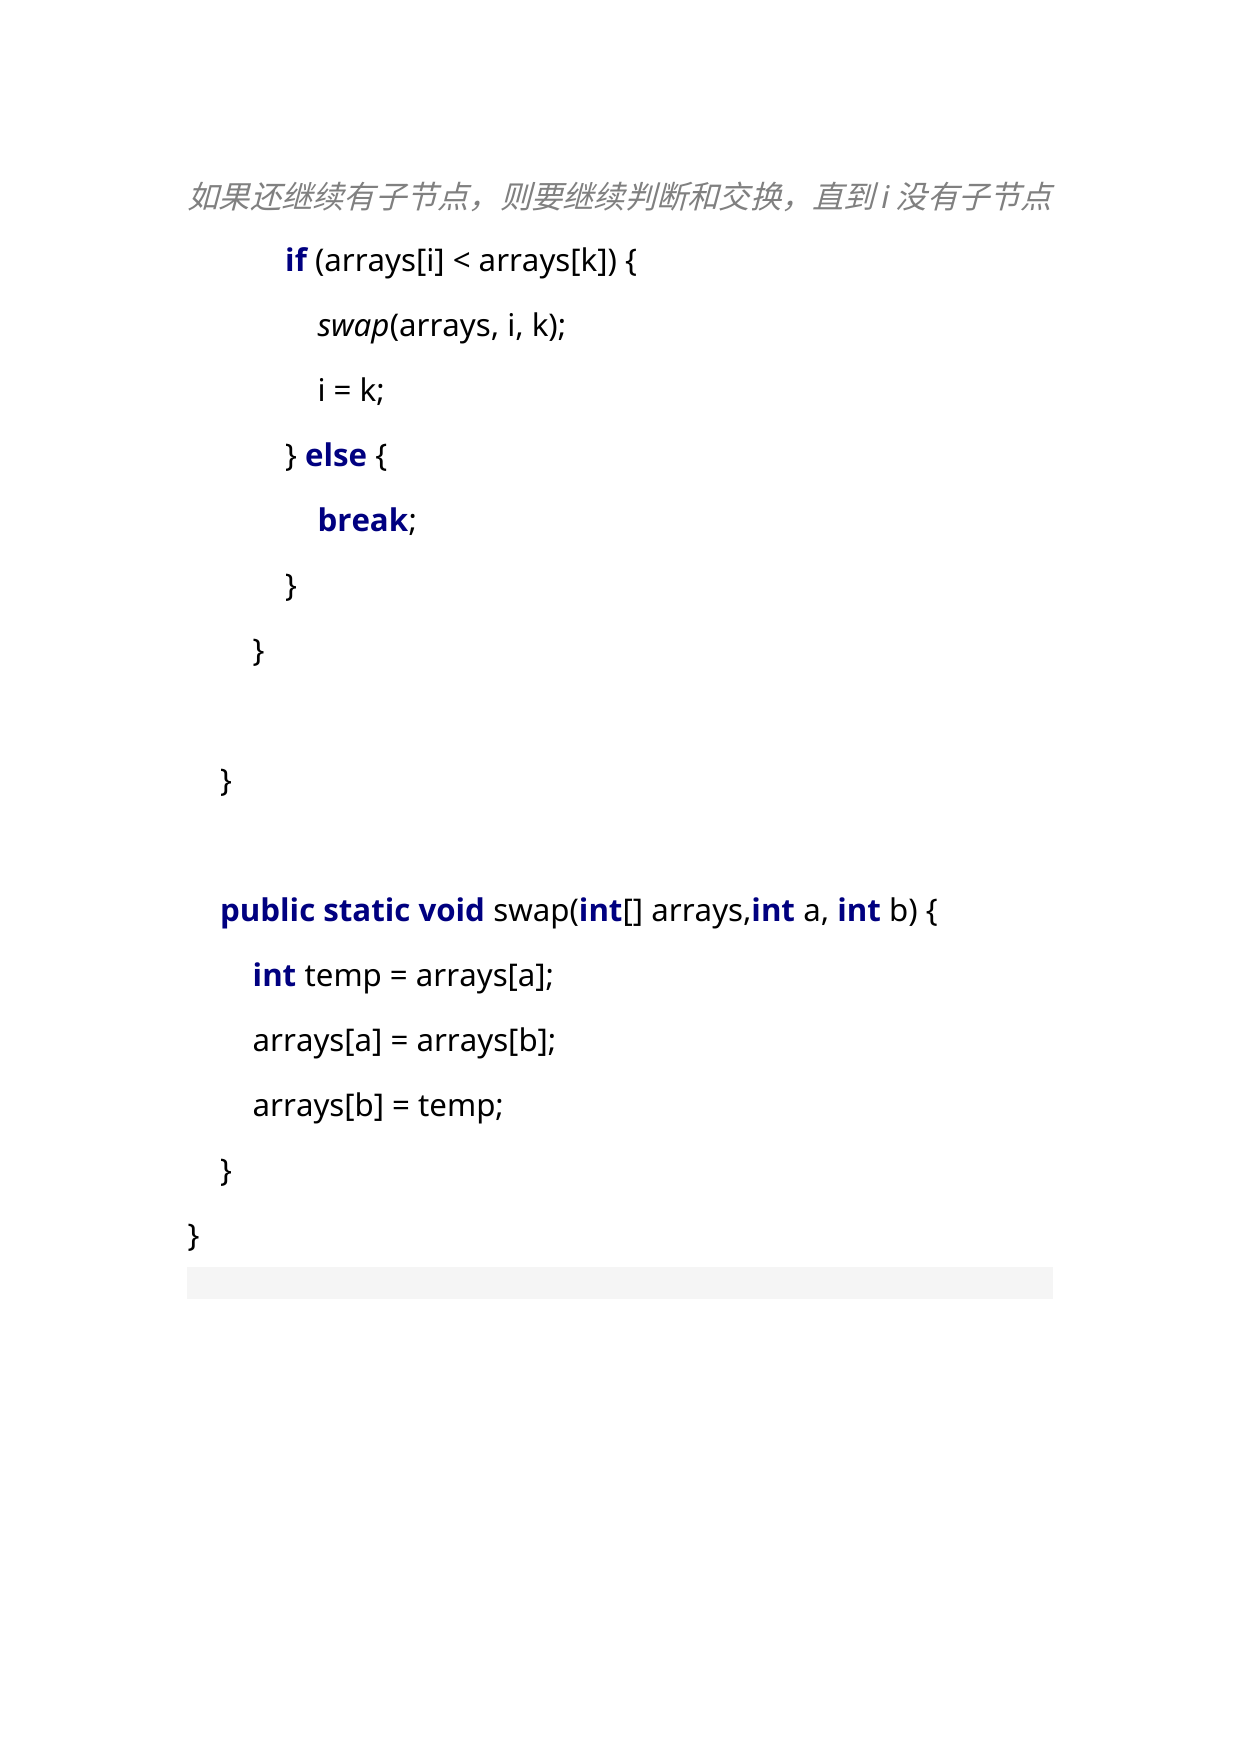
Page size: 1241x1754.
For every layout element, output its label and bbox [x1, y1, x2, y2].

text [187, 162, 1053, 1267]
